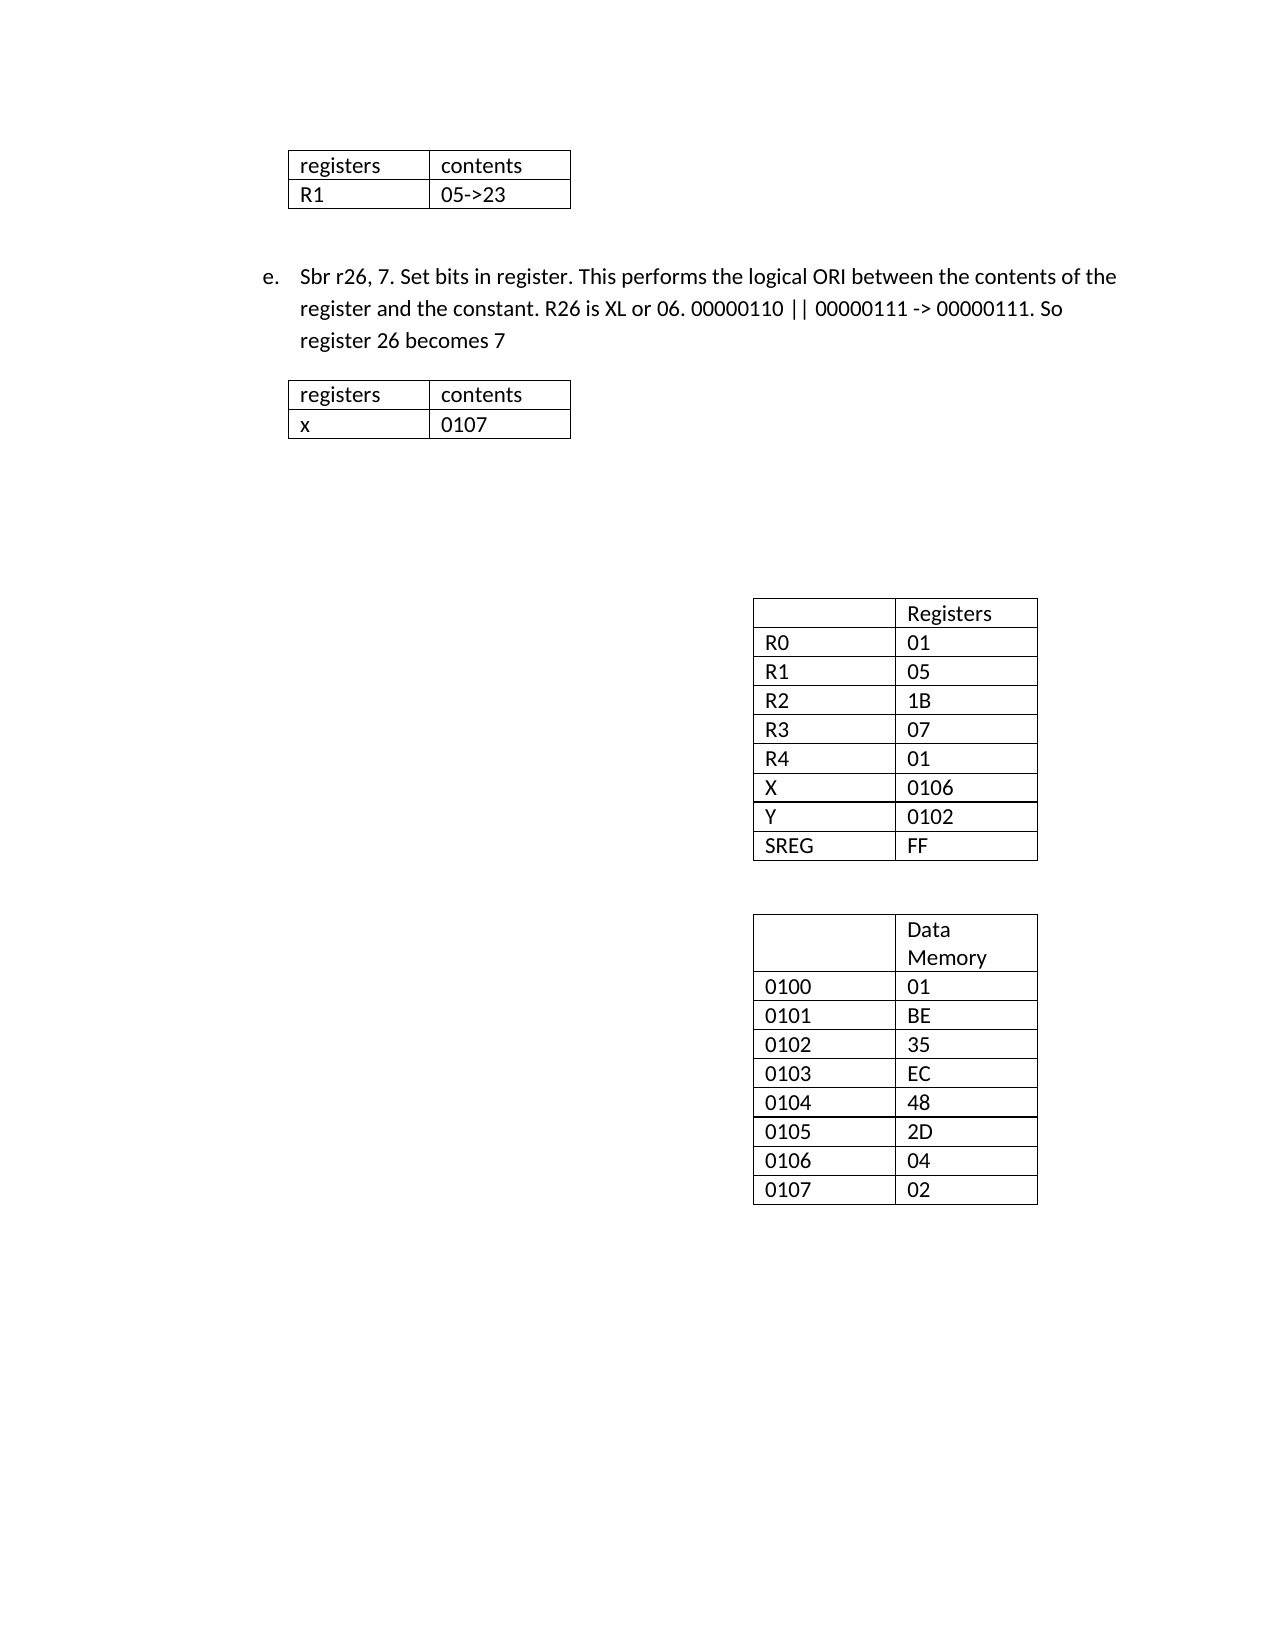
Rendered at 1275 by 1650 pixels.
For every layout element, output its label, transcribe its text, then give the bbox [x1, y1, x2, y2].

table_cell EC [896, 1059, 1037, 1087]
table_cell 0107 [430, 410, 570, 438]
table_cell 0101 [754, 1001, 895, 1029]
table_cell 02 [896, 1176, 1037, 1204]
table_cell FF [896, 832, 1037, 860]
table_cell R2 [754, 686, 895, 714]
table_cell R1 [754, 657, 895, 685]
table_cell 1B [896, 686, 1037, 714]
table_header [754, 599, 895, 627]
table_cell 0107 [754, 1176, 895, 1204]
table_cell 01 [896, 628, 1037, 656]
table_cell 0104 [754, 1088, 895, 1116]
table_cell 0102 [896, 803, 1037, 831]
table_cell Y [754, 803, 895, 831]
table_cell 0106 [896, 774, 1037, 801]
table_header registers [289, 151, 429, 179]
table_cell R3 [754, 715, 895, 743]
table_cell 0100 [754, 972, 895, 1000]
table_cell 0102 [754, 1030, 895, 1058]
table_header contents [430, 381, 570, 409]
table_cell 0103 [754, 1059, 895, 1087]
table_cell 01 [896, 972, 1037, 1000]
table_cell BE [896, 1001, 1037, 1029]
list Sbr r26, 7. Set bits in register. This performs the logical ORI between the contents of the register and the constant. R26 is XL or 06. 00000110 || 00000111 -> 00000111. So register 26 becomes 7 [262, 262, 1125, 354]
table_cell 35 [896, 1030, 1037, 1058]
table_header registers [289, 381, 429, 409]
table_cell 0105 [754, 1118, 895, 1146]
table_cell 0106 [754, 1147, 895, 1174]
table_cell 04 [896, 1147, 1037, 1174]
table_header [754, 915, 895, 971]
table_cell R1 [289, 180, 429, 208]
table_cell 05 [896, 657, 1037, 685]
table_cell x [289, 410, 429, 438]
table_header Data Memory [896, 915, 1037, 971]
table_cell R0 [754, 628, 895, 656]
table_cell R4 [754, 744, 895, 772]
table_cell 07 [896, 715, 1037, 743]
table_cell 05->23 [430, 180, 570, 208]
table_cell 01 [896, 744, 1037, 772]
table_header contents [430, 151, 570, 179]
table_cell SREG [754, 832, 895, 860]
table_cell X [754, 774, 895, 801]
table_cell 48 [896, 1088, 1037, 1116]
table_header Registers [896, 599, 1037, 627]
table_cell 2D [896, 1118, 1037, 1146]
